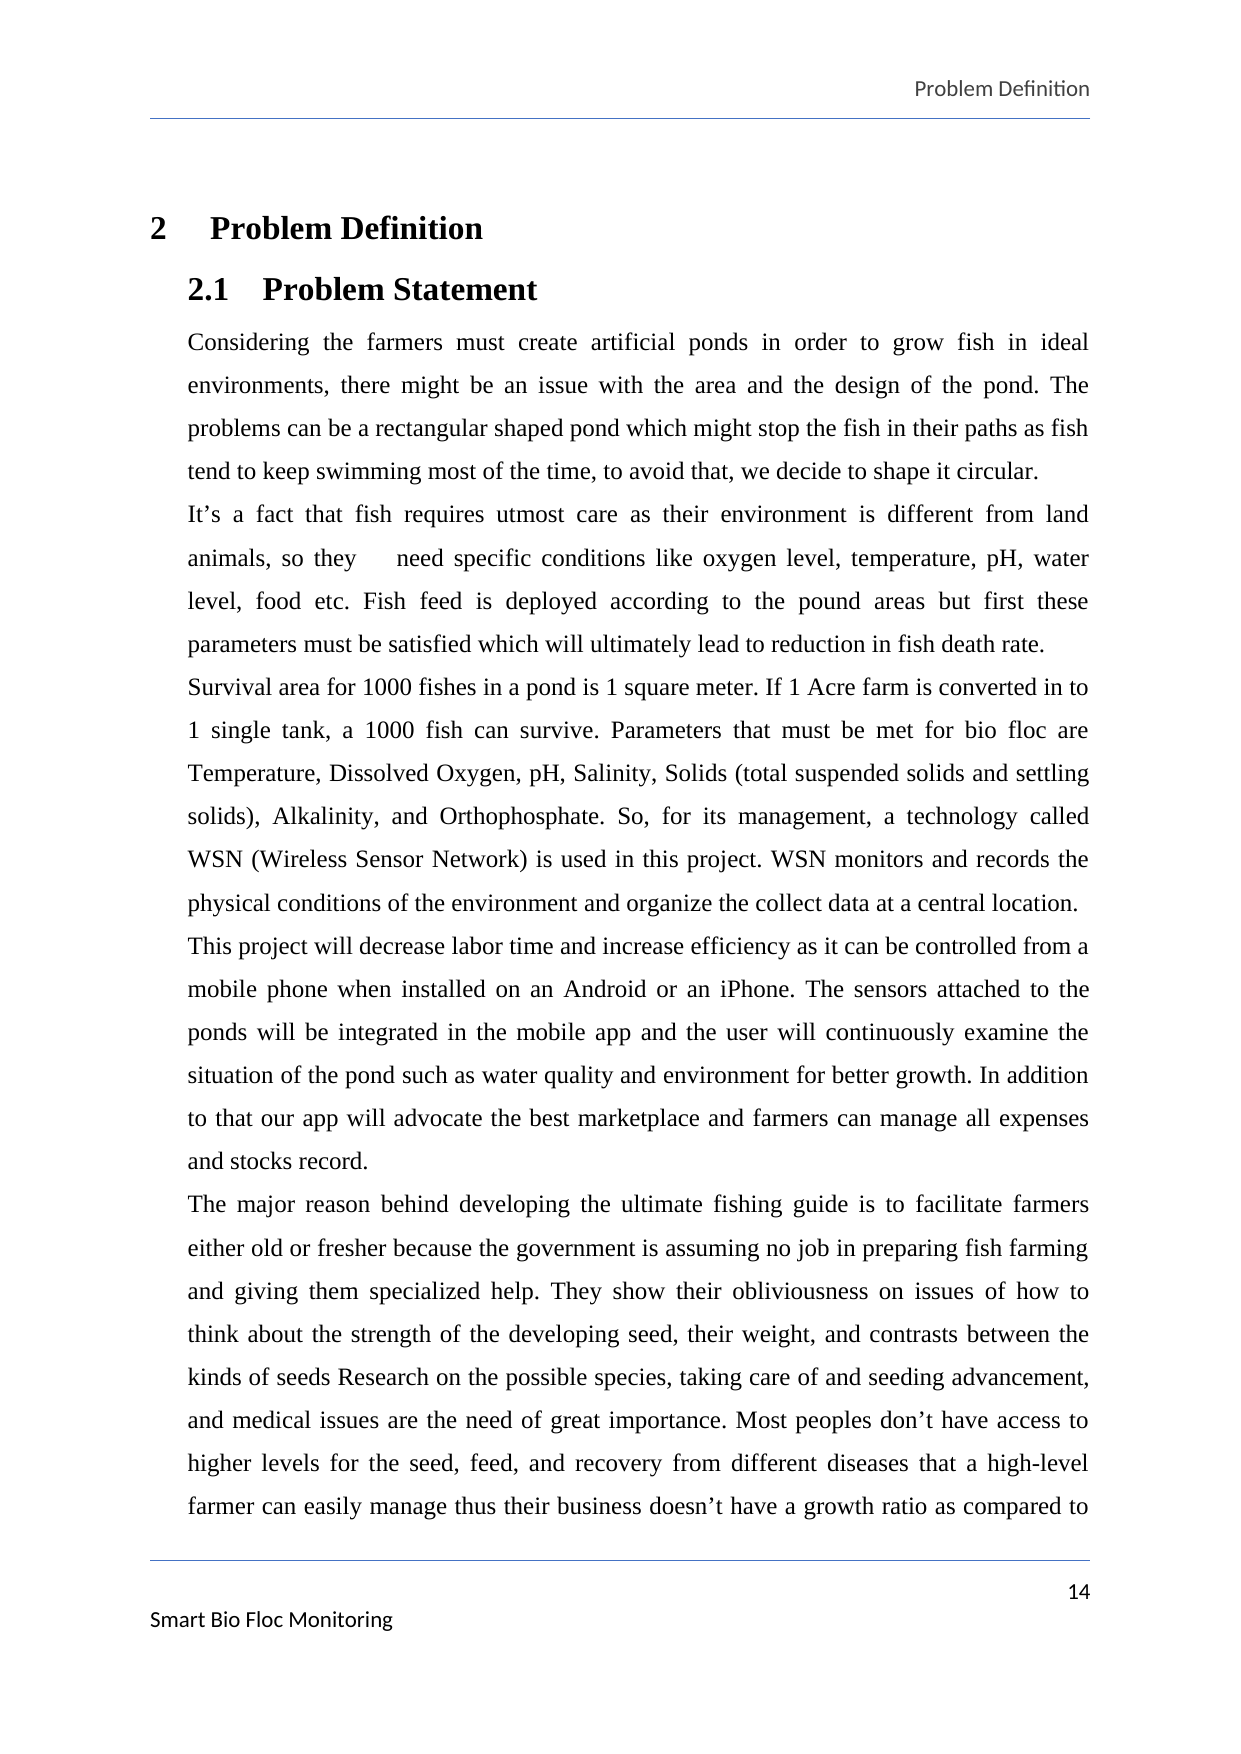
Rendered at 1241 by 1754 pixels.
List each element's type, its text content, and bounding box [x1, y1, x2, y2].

text Survival area for 1000 fishes in a pond is 1 square meter. If 1 Acre farm is converted in to 1 single tank, a 1000 fish can survive. Parameters that must be met for bio floc are Temperature, Dissolved Oxygen, pH, Salinity, Solids (total suspended solids and settling solids), Alkalinity, and Orthophosphate. So, for its management, a technology called WSN (Wireless Sensor Network) is used in this project. WSN monitors and records the physical conditions of the environment and organize the collect data at a central location. [187, 672, 1090, 916]
subtitle Problem Statement [187, 269, 1090, 308]
text It’s a fact that fish requires utmost care as their environment is different from land animals, so they need specific conditions like oxygen level, temperature, pH, water level, food etc. Fish feed is deployed according to the pound areas but first these parameters must be satisfied which will ultimately lead to reduction in fish death rate. [187, 499, 1090, 658]
subtitle Problem Definition [150, 208, 1090, 246]
text Considering the farmers must create artificial ponds in order to grow fish in ideal environments, there might be an issue with the area and the design of the pond. The problems can be a rectangular shaped pond which might stop the fish in their paths as fish tend to keep swimming most of the time, to avoid that, we decide to shape it circular. [187, 327, 1090, 485]
text This project will decrease labor time and increase efficiency as it can be controlled from a mobile phone when installed on an Android or an iPhone. The sensors attached to the ponds will be integrated in the mobile app and the user will continuously examine the situation of the pond such as water quality and environment for better growth. In addition to that our app will advocate the best marketplace and farmers can manage all expenses and stocks record. [187, 931, 1090, 1175]
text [187, 1189, 1090, 1520]
